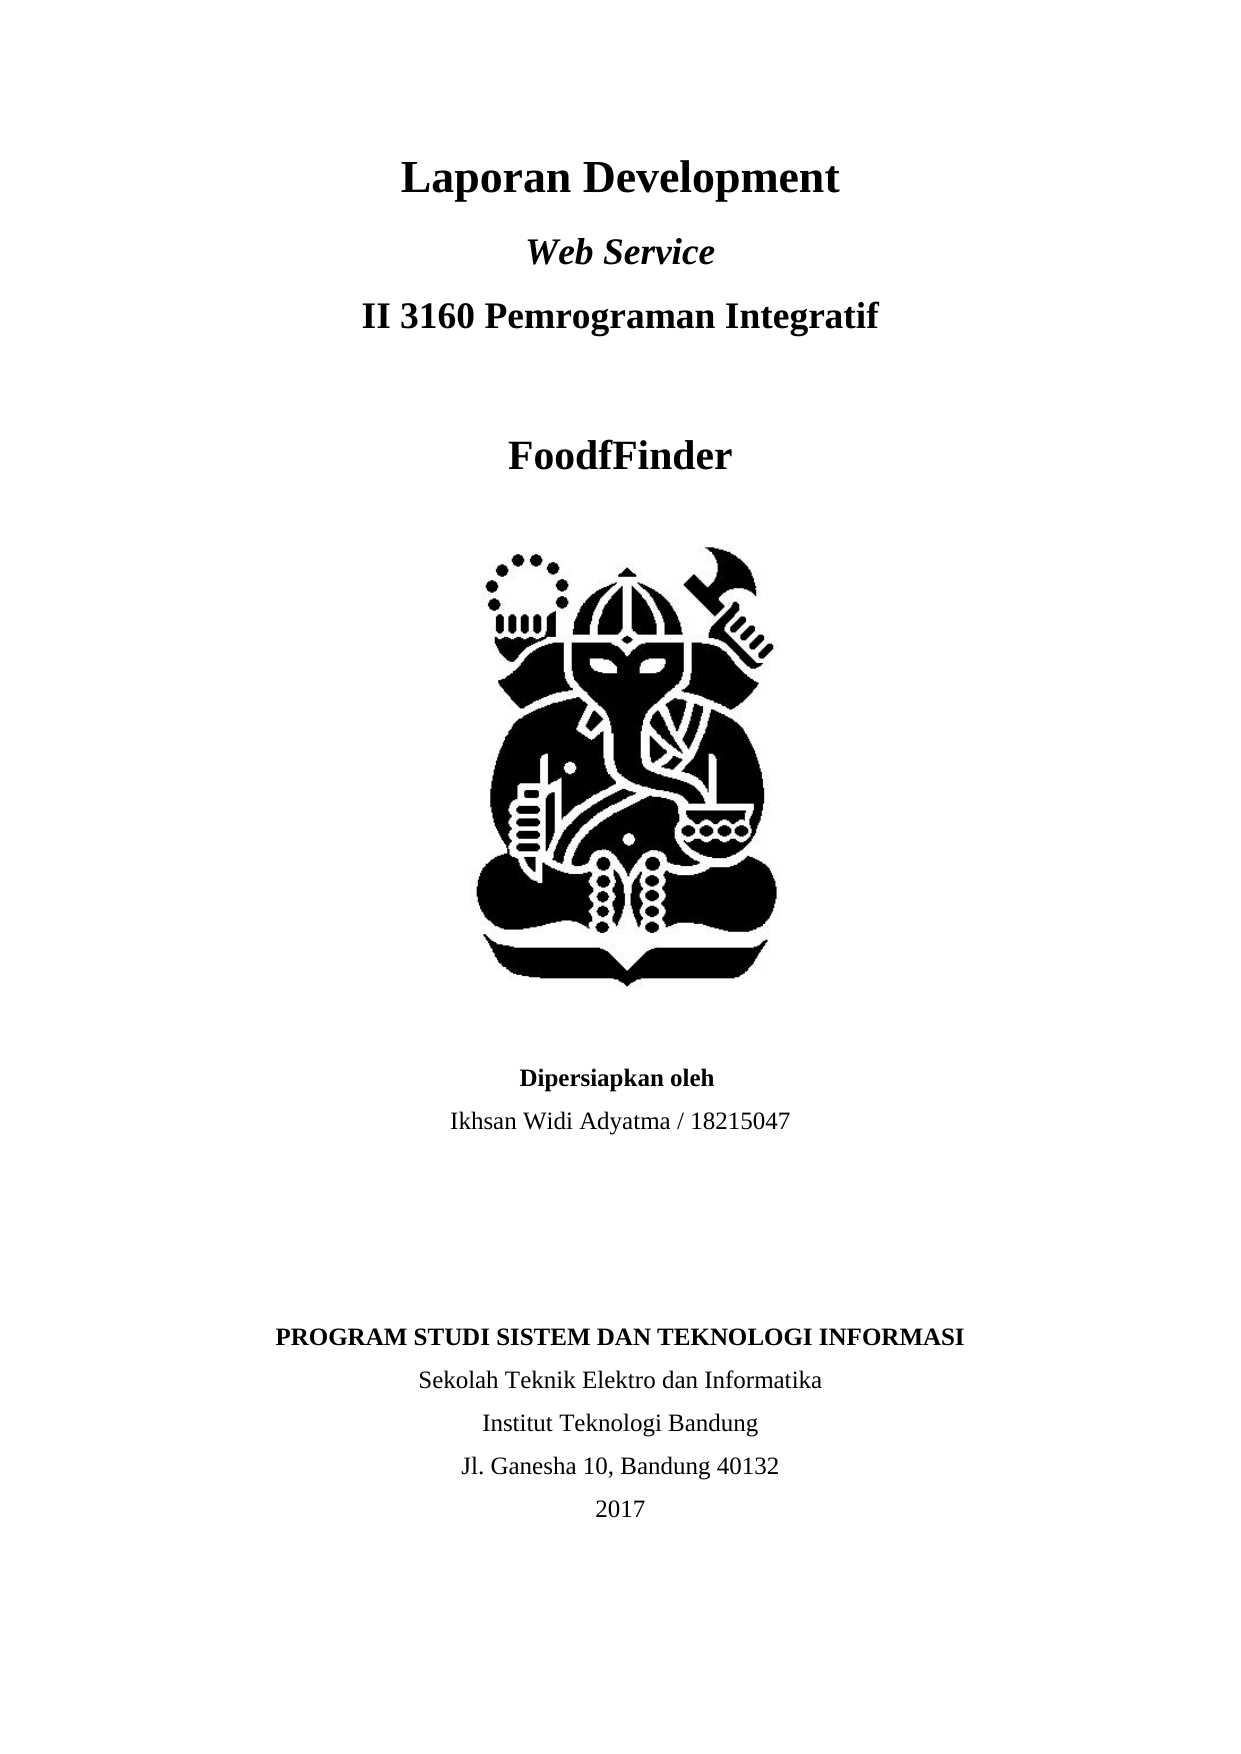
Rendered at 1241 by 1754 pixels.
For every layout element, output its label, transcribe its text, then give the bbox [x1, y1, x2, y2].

text Laporan Development [150, 150, 1090, 203]
text II 3160 Pemrograman Integratif [150, 294, 1090, 337]
text Sekolah Teknik Elektro dan Informatika [150, 1365, 1090, 1393]
text Web Service [150, 229, 1090, 272]
text Jl. Ganesha 10, Bandung 40132 [150, 1451, 1090, 1480]
text Dipersiapkan oleh Ikhsan Widi Adyatma / 18215047 [150, 1063, 1090, 1135]
text Institut Teknologi Bandung [150, 1408, 1090, 1437]
text PROGRAM STUDI SISTEM DAN TEKNOLOGI INFORMASI [150, 1322, 1090, 1350]
text 2017 [150, 1494, 1090, 1523]
text FoodfFinder [150, 430, 1090, 478]
picture [454, 545, 795, 989]
